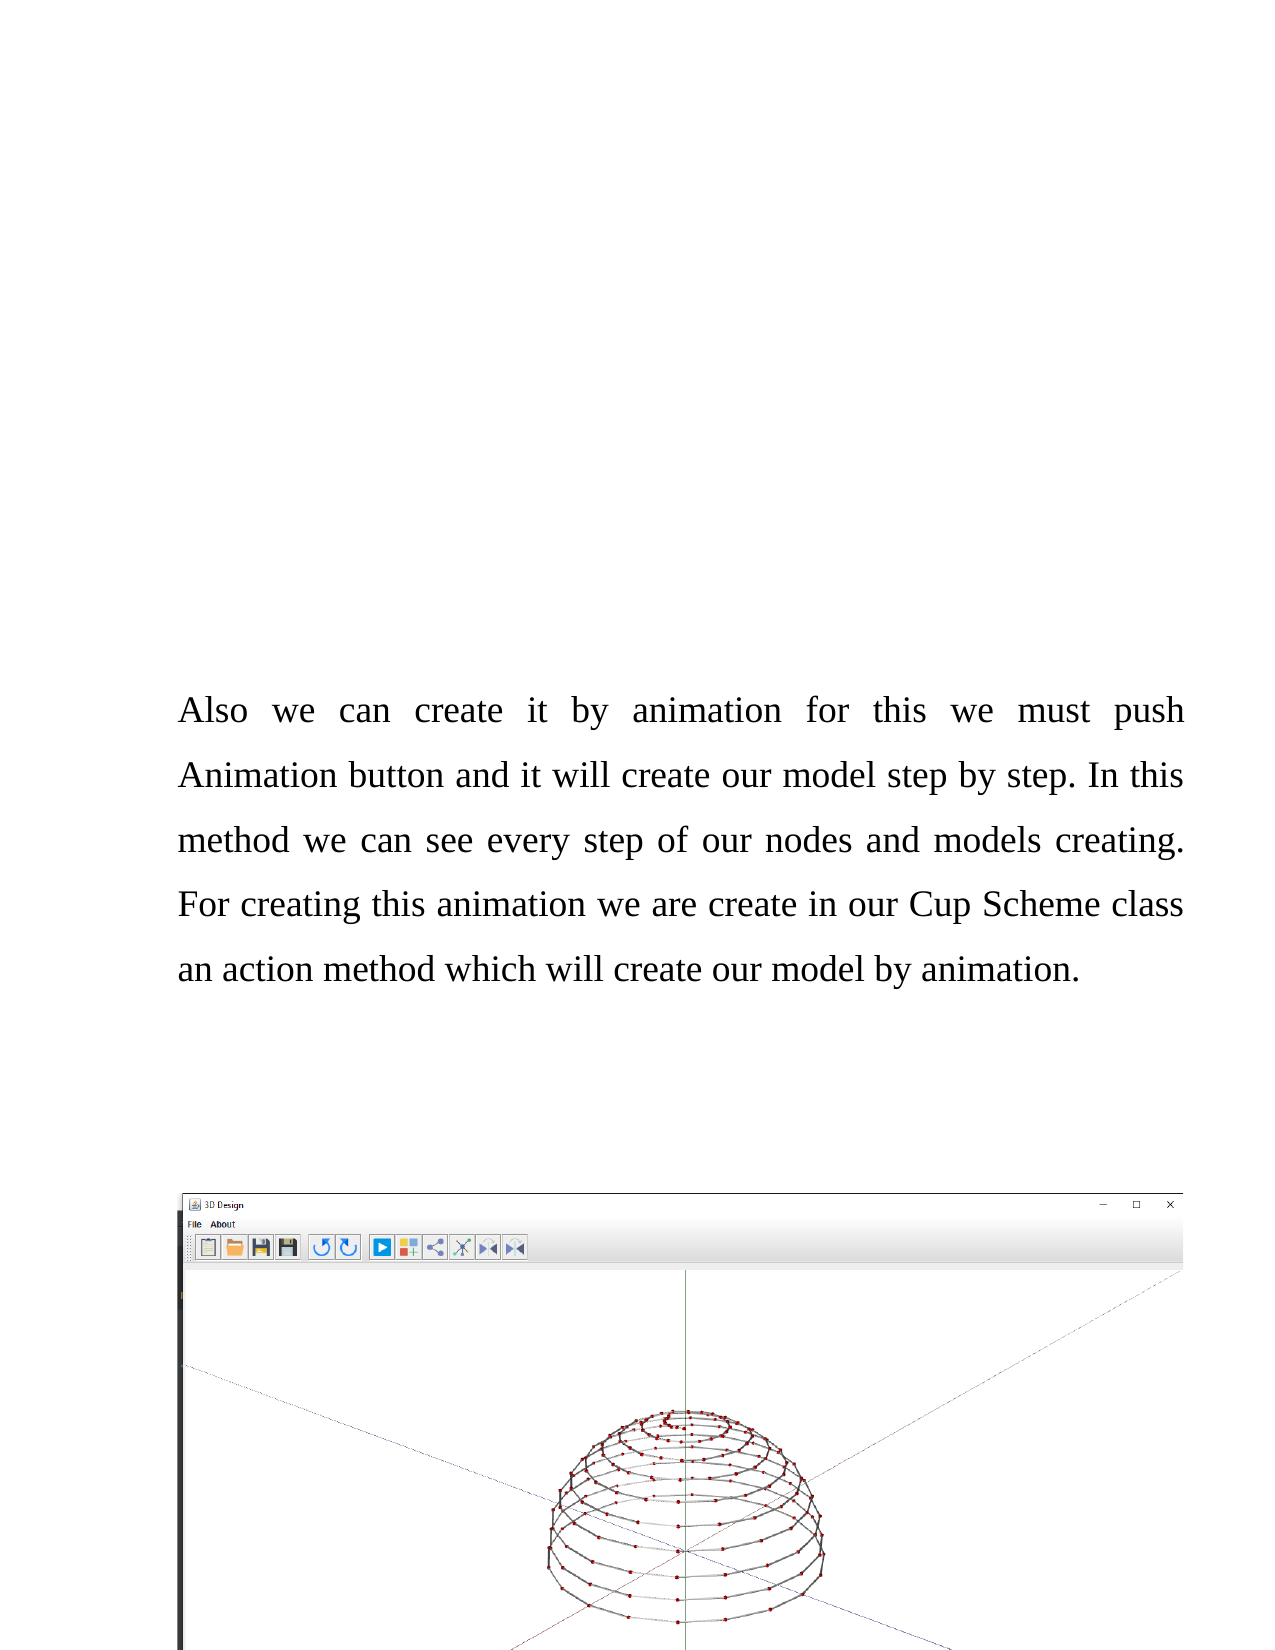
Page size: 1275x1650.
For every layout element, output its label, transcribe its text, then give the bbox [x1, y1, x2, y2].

text Also we can create it by animation for this we must push Animation button and it will create our model step by step. In this method we can see every step of our nodes and models creating. For creating this animation we are create in our Cup Scheme class an action method which will create our model by animation. [177, 688, 1186, 989]
picture [177, 1193, 1184, 1650]
